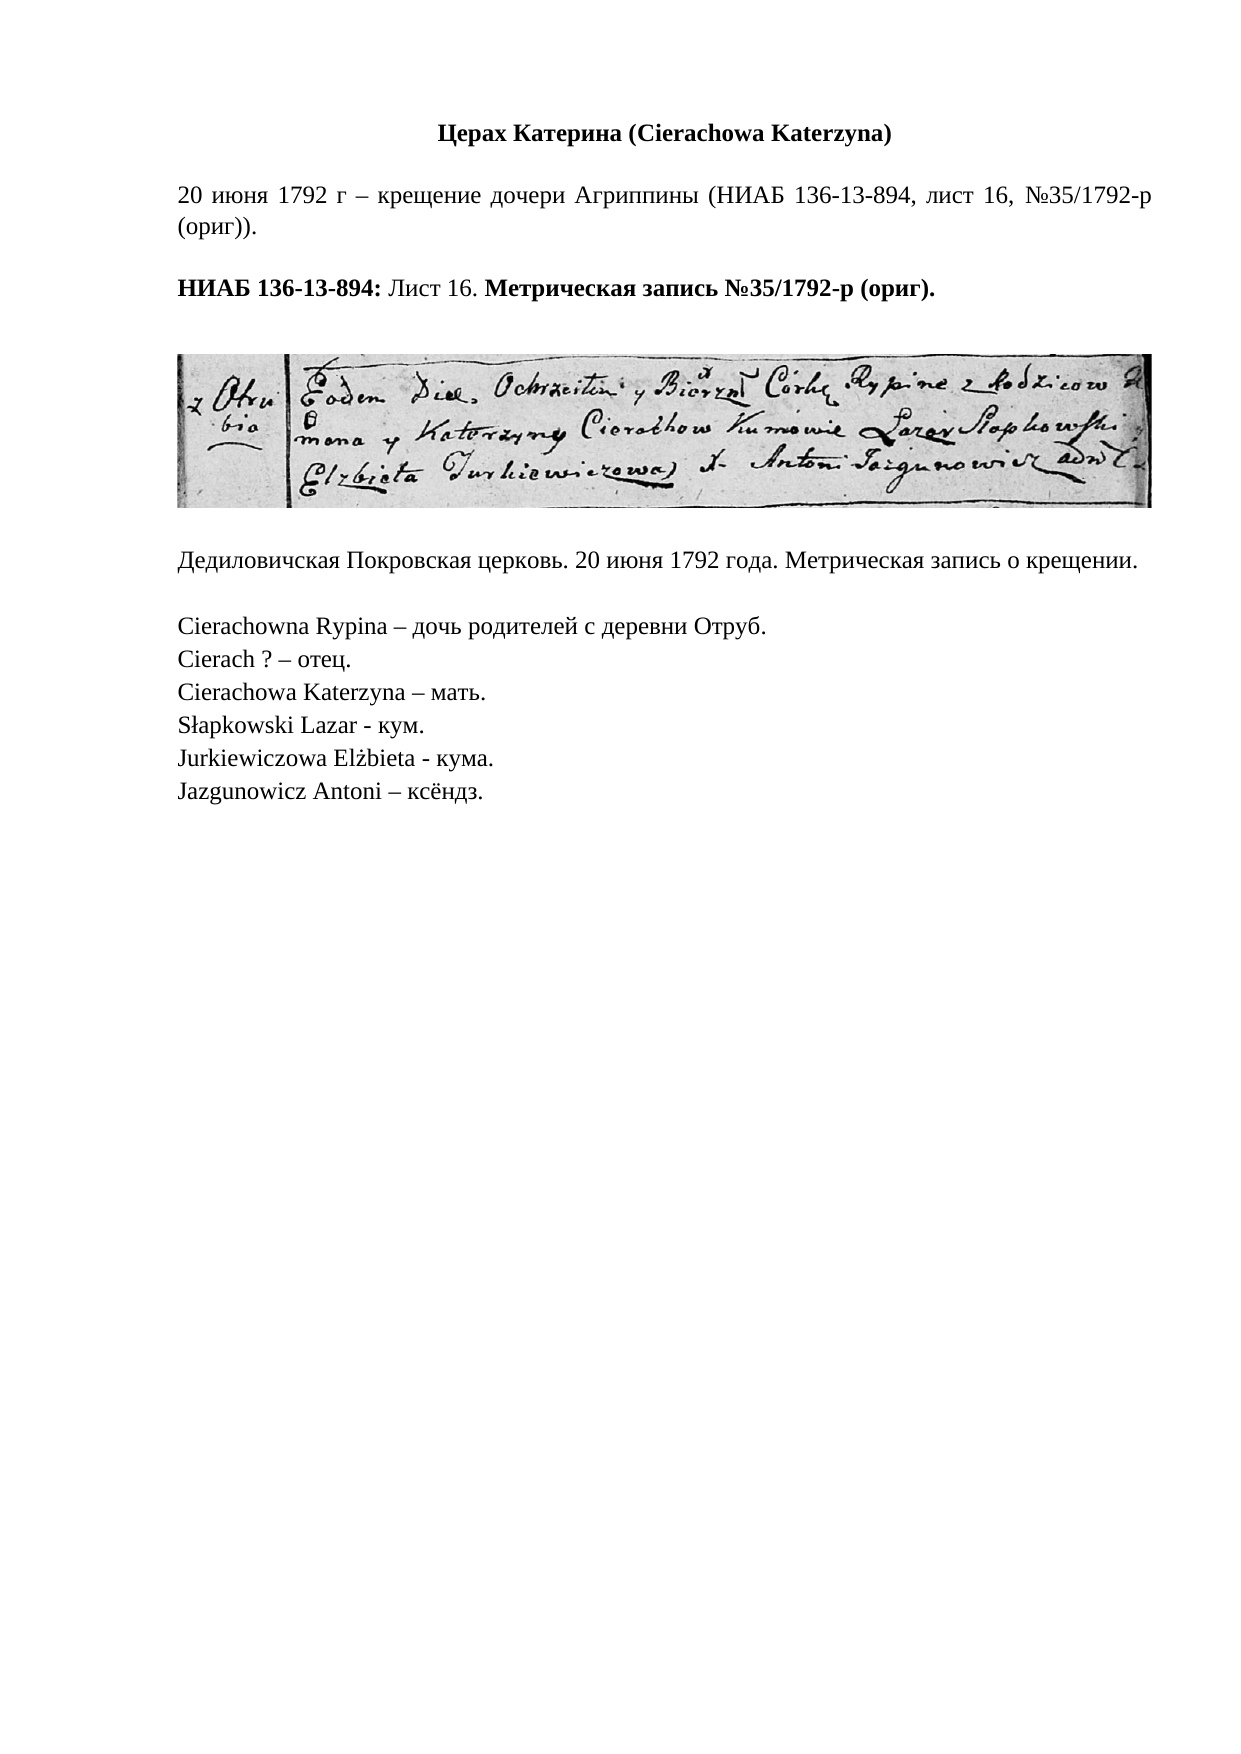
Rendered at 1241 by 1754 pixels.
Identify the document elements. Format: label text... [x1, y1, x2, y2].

text НИАБ 136-13-894: Лист 16. Метрическая запись №35/1792-р (ориг). [177, 273, 1152, 302]
text Cierach ? – отец. [177, 644, 1152, 673]
picture [177, 354, 1152, 508]
text Церах Катерина (Cierachowa Katerzyna) [177, 118, 1152, 147]
text Jazgunowicz Antoni – ксёндз. [177, 776, 1152, 805]
text Cierachowna Rypina – дочь родителей с деревни Отруб. [177, 611, 1152, 640]
text Cierachowa Katerzyna – мать. [177, 677, 1152, 706]
text 20 июня 1792 г – крещение дочери Агриппины (НИАБ 136-13-894, лист 16, №35/1792-р (ориг)). [177, 180, 1152, 240]
text Słapkowski Lazar - кум. [177, 710, 1152, 739]
text Jurkiewiczowa Elżbieta - кума. [177, 743, 1152, 772]
text Дедиловичская Покровская церковь. 20 июня 1792 года. Метрическая запись о крещении. [177, 545, 1152, 574]
